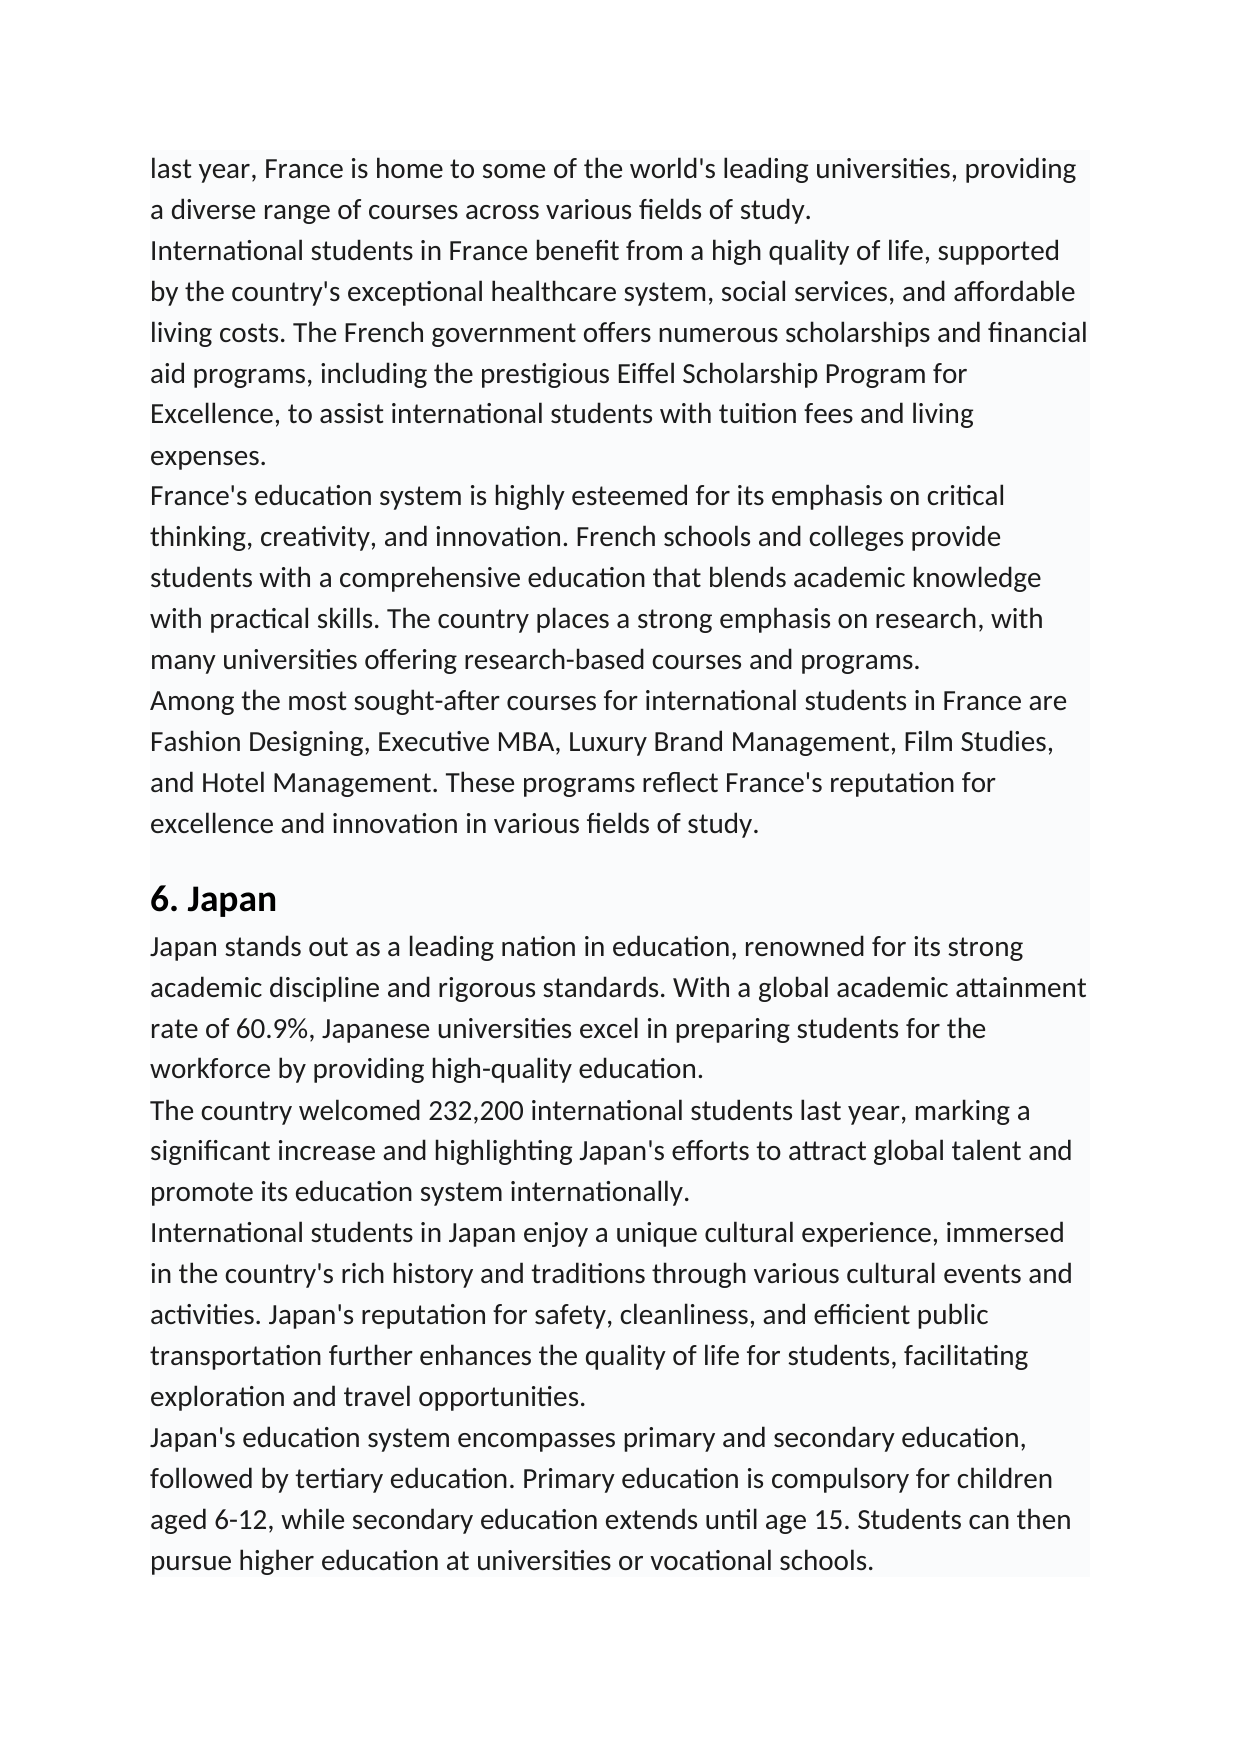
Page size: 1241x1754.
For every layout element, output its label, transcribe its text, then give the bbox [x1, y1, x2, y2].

text The country welcomed 232,200 international students last year, marking a significant increase and highlighting Japan's efforts to attract global talent and promote its education system internationally. [150, 1092, 1090, 1209]
text Among the most sought-after courses for international students in France are Fashion Designing, Executive MBA, Luxury Brand Management, Film Studies, and Hotel Management. These programs reflect France's reputation for excellence and innovation in various fields of study. [150, 682, 1090, 841]
text Japan's education system encompasses primary and secondary education, followed by tertiary education. Primary education is compulsory for children aged 6-12, while secondary education extends until age 15. Students can then pursue higher education at universities or vocational schools. [150, 1419, 1090, 1577]
text 6. Japan [150, 875, 1090, 921]
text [150, 150, 1090, 227]
text France's education system is highly esteemed for its emphasis on critical thinking, creativity, and innovation. French schools and colleges provide students with a comprehensive education that blends academic knowledge with practical skills. The country places a strong emphasis on research, with many universities offering research-based courses and programs. [150, 477, 1090, 677]
text Japan stands out as a leading nation in education, renowned for its strong academic discipline and rigorous standards. With a global academic attainment rate of 60.9%, Japanese universities excel in preparing students for the workforce by providing high-quality education. [150, 928, 1090, 1086]
text International students in France benefit from a high quality of life, supported by the country's exceptional healthcare system, social services, and affordable living costs. The French government offers numerous scholarships and financial aid programs, including the prestigious Eiffel Scholarship Program for Excellence, to assist international students with tuition fees and living expenses. [150, 232, 1090, 472]
text International students in Japan enjoy a unique cultural experience, immersed in the country's rich history and traditions through various cultural events and activities. Japan's reputation for safety, cleanliness, and efficient public transportation further enhances the quality of life for students, facilitating exploration and travel opportunities. [150, 1214, 1090, 1414]
